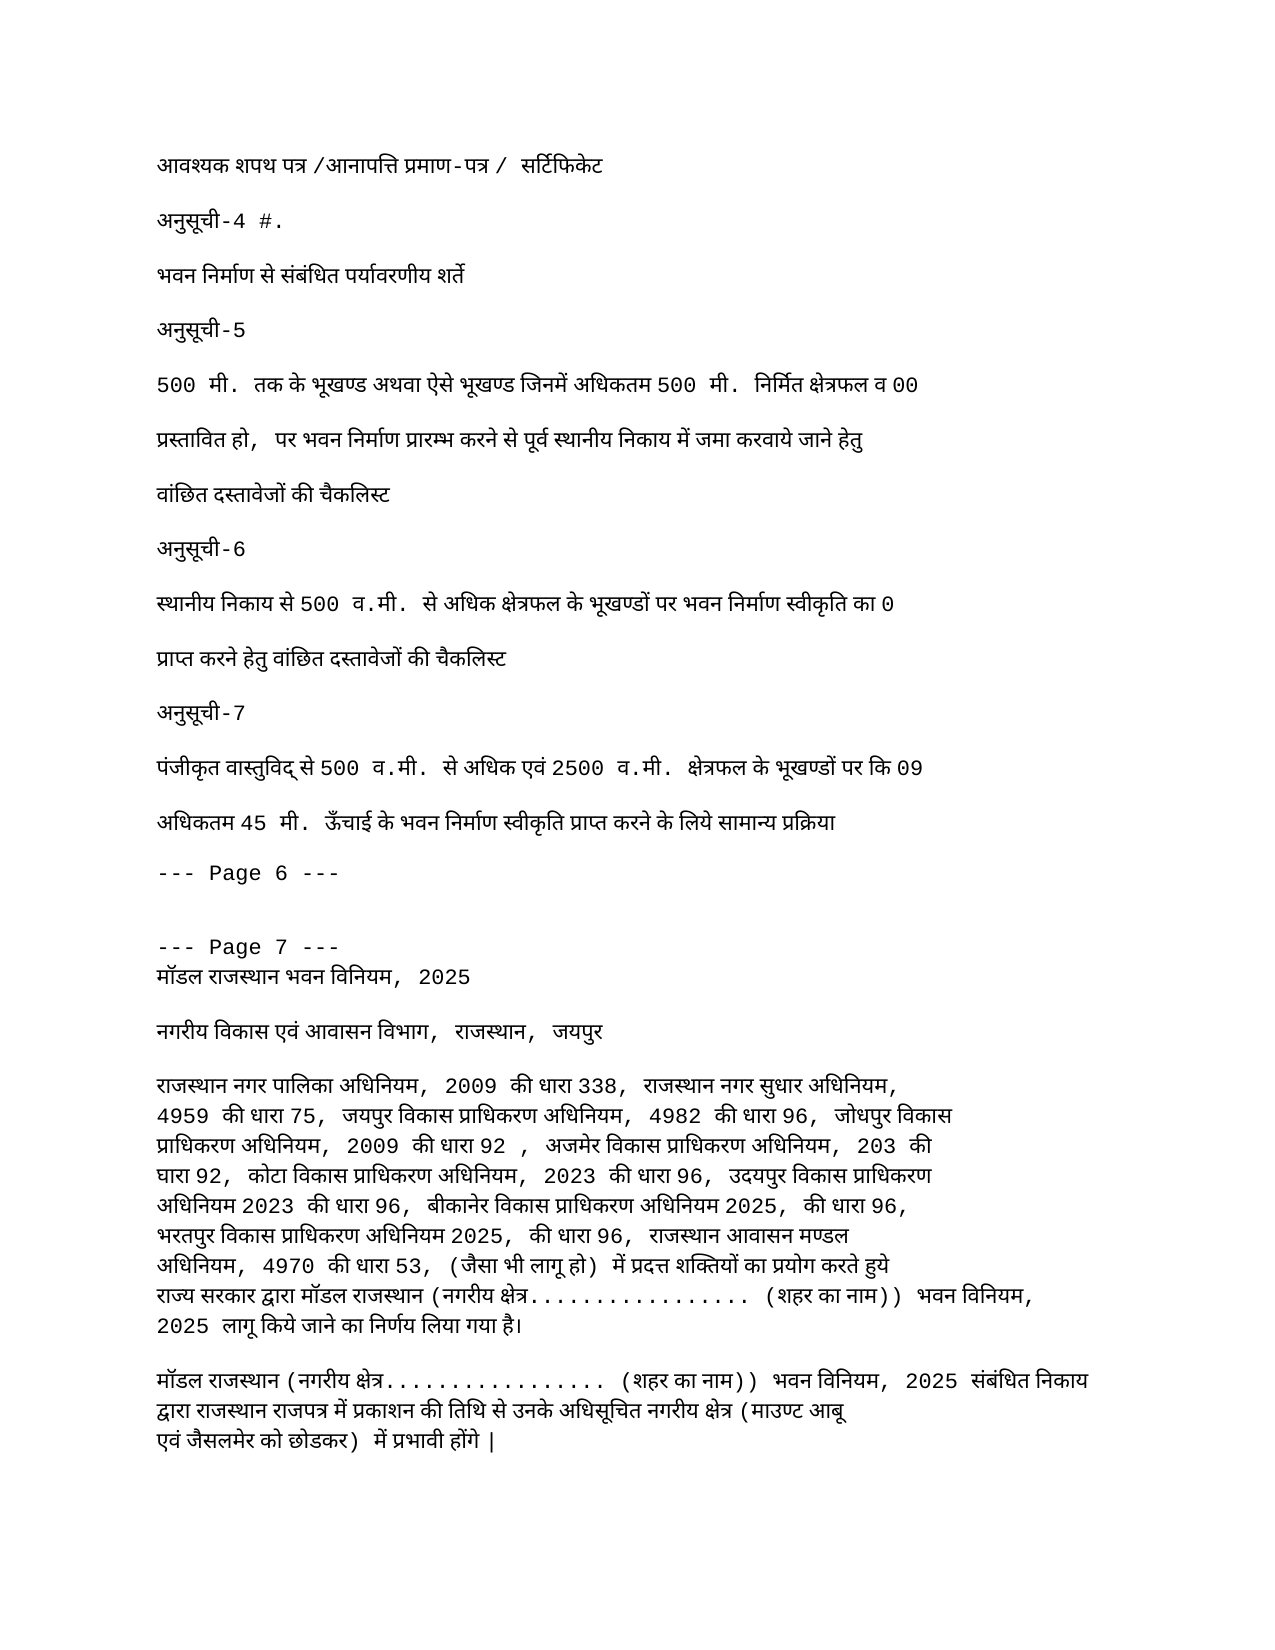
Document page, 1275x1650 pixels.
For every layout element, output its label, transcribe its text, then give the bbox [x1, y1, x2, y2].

text द्वारा राजस्थान राजपत्र में प्रकाशन की तिथि से उनके अधिसूचित नगरीय क्षेत्र (माउण्ट आबू [156, 1395, 1118, 1425]
text पंजीकृत वास्तुविद्‌ से 500 व.मी. से अधिक एवं 2500 व.मी. क्षेत्रफल के भूखण्डों पर कि 09 [156, 752, 1118, 782]
text प्राप्त करने हेतु वांछित दस्तावेजों की चैकलिस्ट [156, 643, 1118, 672]
text राजस्थान नगर पालिका अधिनियम, 2009 की धारा 338, राजस्थान नगर सुधार अधिनियम, [156, 1070, 1118, 1100]
text एवं जैसलमेर को छोडकर) में प्रभावी होंगे | [156, 1425, 1118, 1455]
text भवन निर्माण से संबंधित पर्यावरणीय शर्ते [156, 259, 1118, 289]
text अनुसूची-5 [156, 314, 1118, 344]
text अनुसूची-7 [156, 697, 1118, 727]
text प्रस्तावित हो, पर भवन निर्माण प्रारम्भ करने से पूर्व स्थानीय निकाय में जमा करवाये जाने हेतु [156, 424, 1118, 454]
text अनुसूची-6 [156, 533, 1118, 563]
text आवश्यक शपथ पत्र /आनापत्ति प्रमाण-पत्र / सर्टिफिकेट [156, 150, 1118, 180]
text --- Page 6 --- [156, 862, 1118, 886]
text वांछित दस्तावेजों की चैकलिस्ट [156, 478, 1118, 508]
text प्राधिकरण अधिनियम, 2009 की धारा 92 , अजमेर विकास प्राधिकरण अधिनियम, 203 की [156, 1130, 1118, 1160]
text 4959 की धारा 75, जयपुर विकास प्राधिकरण अधिनियम, 4982 की धारा 96, जोधपुर विकास [156, 1100, 1118, 1130]
text अनुसूची-4 #. [156, 205, 1118, 235]
text मॉडल राजस्थान (नगरीय क्षेत्र................. (शहर का नाम)) भवन विनियम, 2025 संबंधित निकाय [156, 1365, 1118, 1395]
text 2025 लागू किये जाने का निर्णय लिया गया है। [156, 1310, 1118, 1340]
text मॉडल राजस्थान भवन विनियम, 2025 [156, 961, 1118, 991]
text नगरीय विकास एवं आवासन विभाग, राजस्थान, जयपुर [156, 1016, 1118, 1046]
text राज्य सरकार द्वारा मॉडल राजस्थान (नगरीय क्षेत्र................. (शहर का नाम)) भवन विनियम, [156, 1280, 1118, 1310]
text 500 मी. तक के भूखण्ड अथवा ऐसे भूखण्ड जिनमें अधिकतम 500 मी. निर्मित क्षेत्रफल व 00 [156, 369, 1118, 399]
text भरतपुर विकास प्राधिकरण अधिनियम 2025, की धारा 96, राजस्थान आवासन मण्डल [156, 1220, 1118, 1250]
text अधिनियम, 4970 की धारा 53, (जैसा भी लागू हो) में प्रदत्त शक्तियों का प्रयोग करते हुये [156, 1250, 1118, 1280]
text अधिकतम 45 मी. ऊँचाई के भवन निर्माण स्वीकृति प्राप्त करने के लिये सामान्य प्रक्रिया [156, 807, 1118, 837]
text घारा 92, कोटा विकास प्राधिकरण अधिनियम, 2023 की धारा 96, उदयपुर विकास प्राधिकरण [156, 1160, 1118, 1190]
text --- Page 7 --- [156, 936, 1118, 961]
text स्थानीय निकाय से 500 व.मी. से अधिक क्षेत्रफल के भूखण्डों पर भवन निर्माण स्वीकृति का 0 [156, 588, 1118, 618]
text अधिनियम 2023 की धारा 96, बीकानेर विकास प्राधिकरण अधिनियम 2025, की धारा 96, [156, 1190, 1118, 1220]
